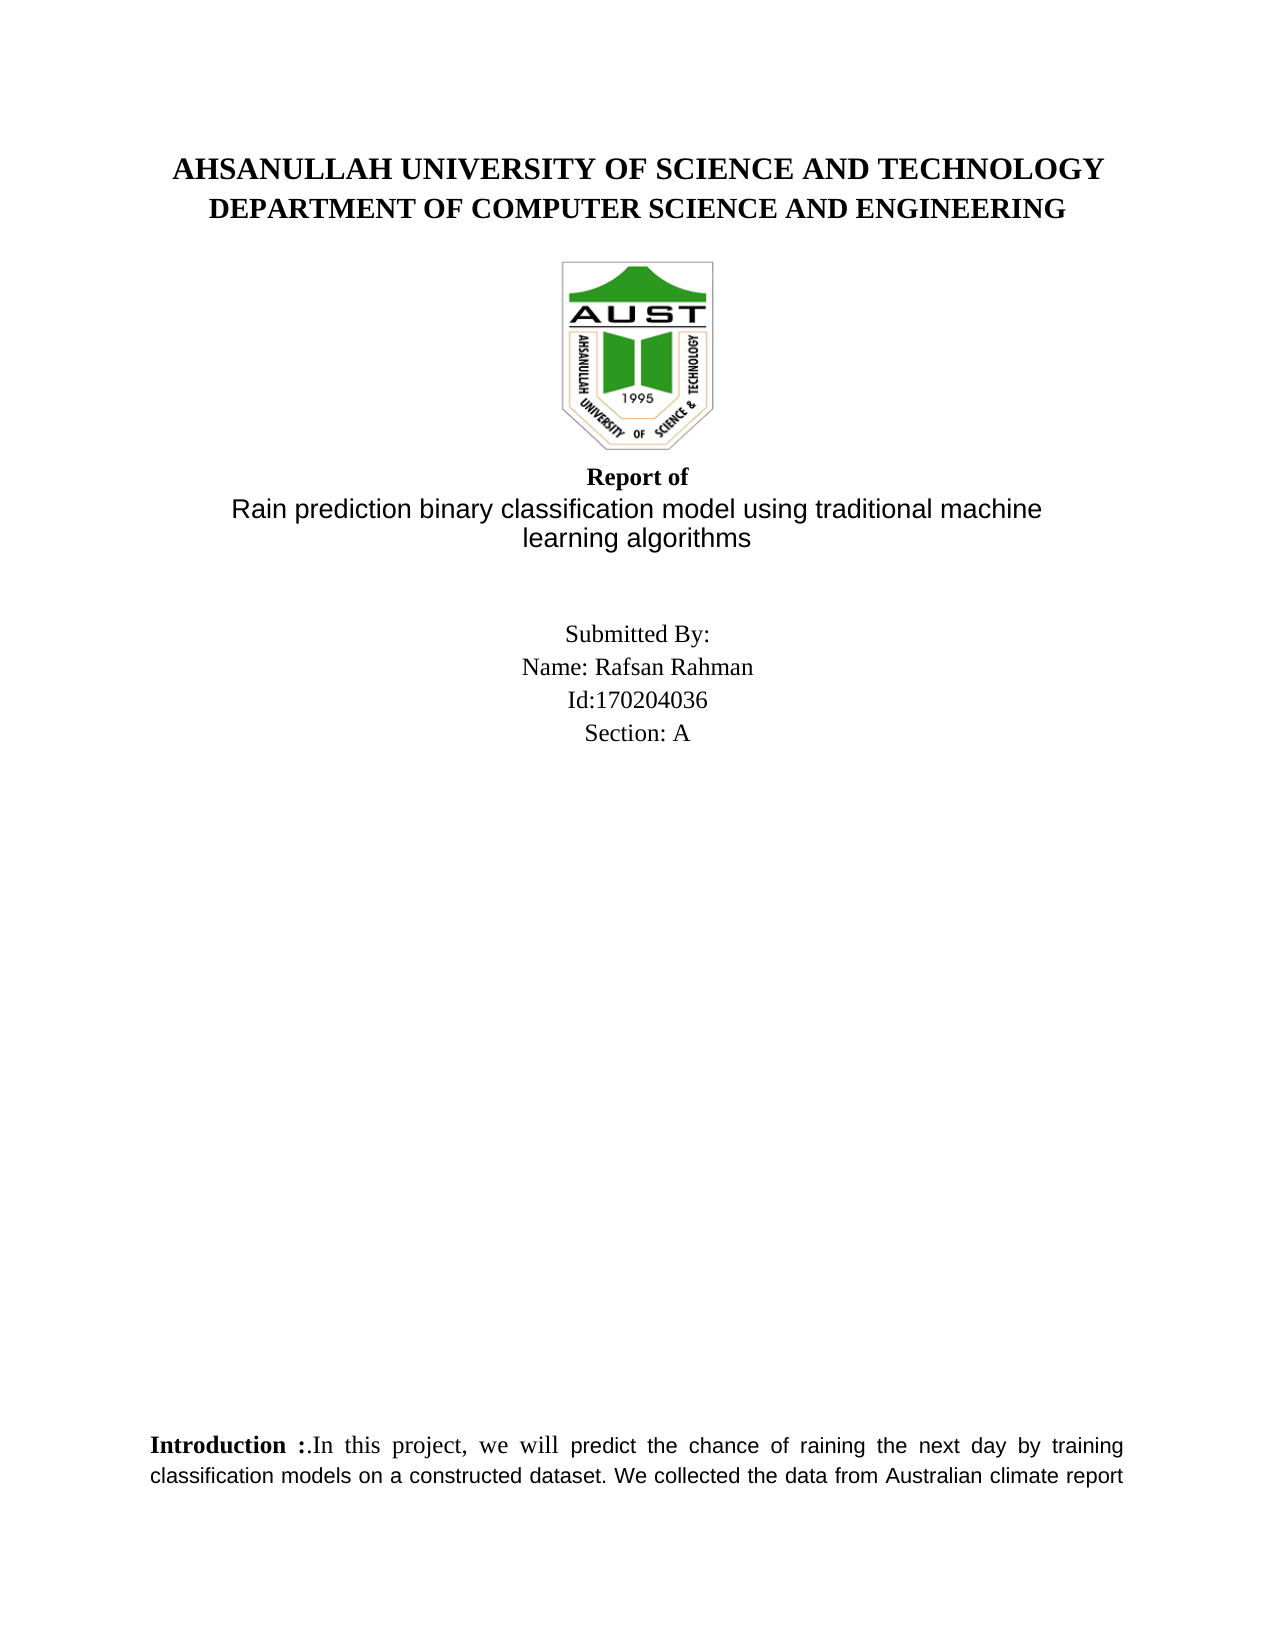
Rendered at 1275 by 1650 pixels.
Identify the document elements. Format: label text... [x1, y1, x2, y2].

text Submitted By: [150, 619, 1125, 648]
text Section: A [150, 718, 1125, 747]
text AHSANULLAH UNIVERSITY OF SCIENCE AND TECHNOLOGY [150, 150, 1125, 186]
text Report of [150, 462, 1125, 491]
text Rain prediction binary classification model using traditional machine learning algorithms [215, 496, 1058, 553]
text Name: Rafsan Rahman [150, 652, 1125, 681]
picture [523, 229, 752, 459]
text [150, 1431, 1125, 1463]
text DEPARTMENT OF COMPUTER SCIENCE AND ENGINEERING [150, 191, 1125, 225]
text Id:170204036 [150, 685, 1125, 714]
